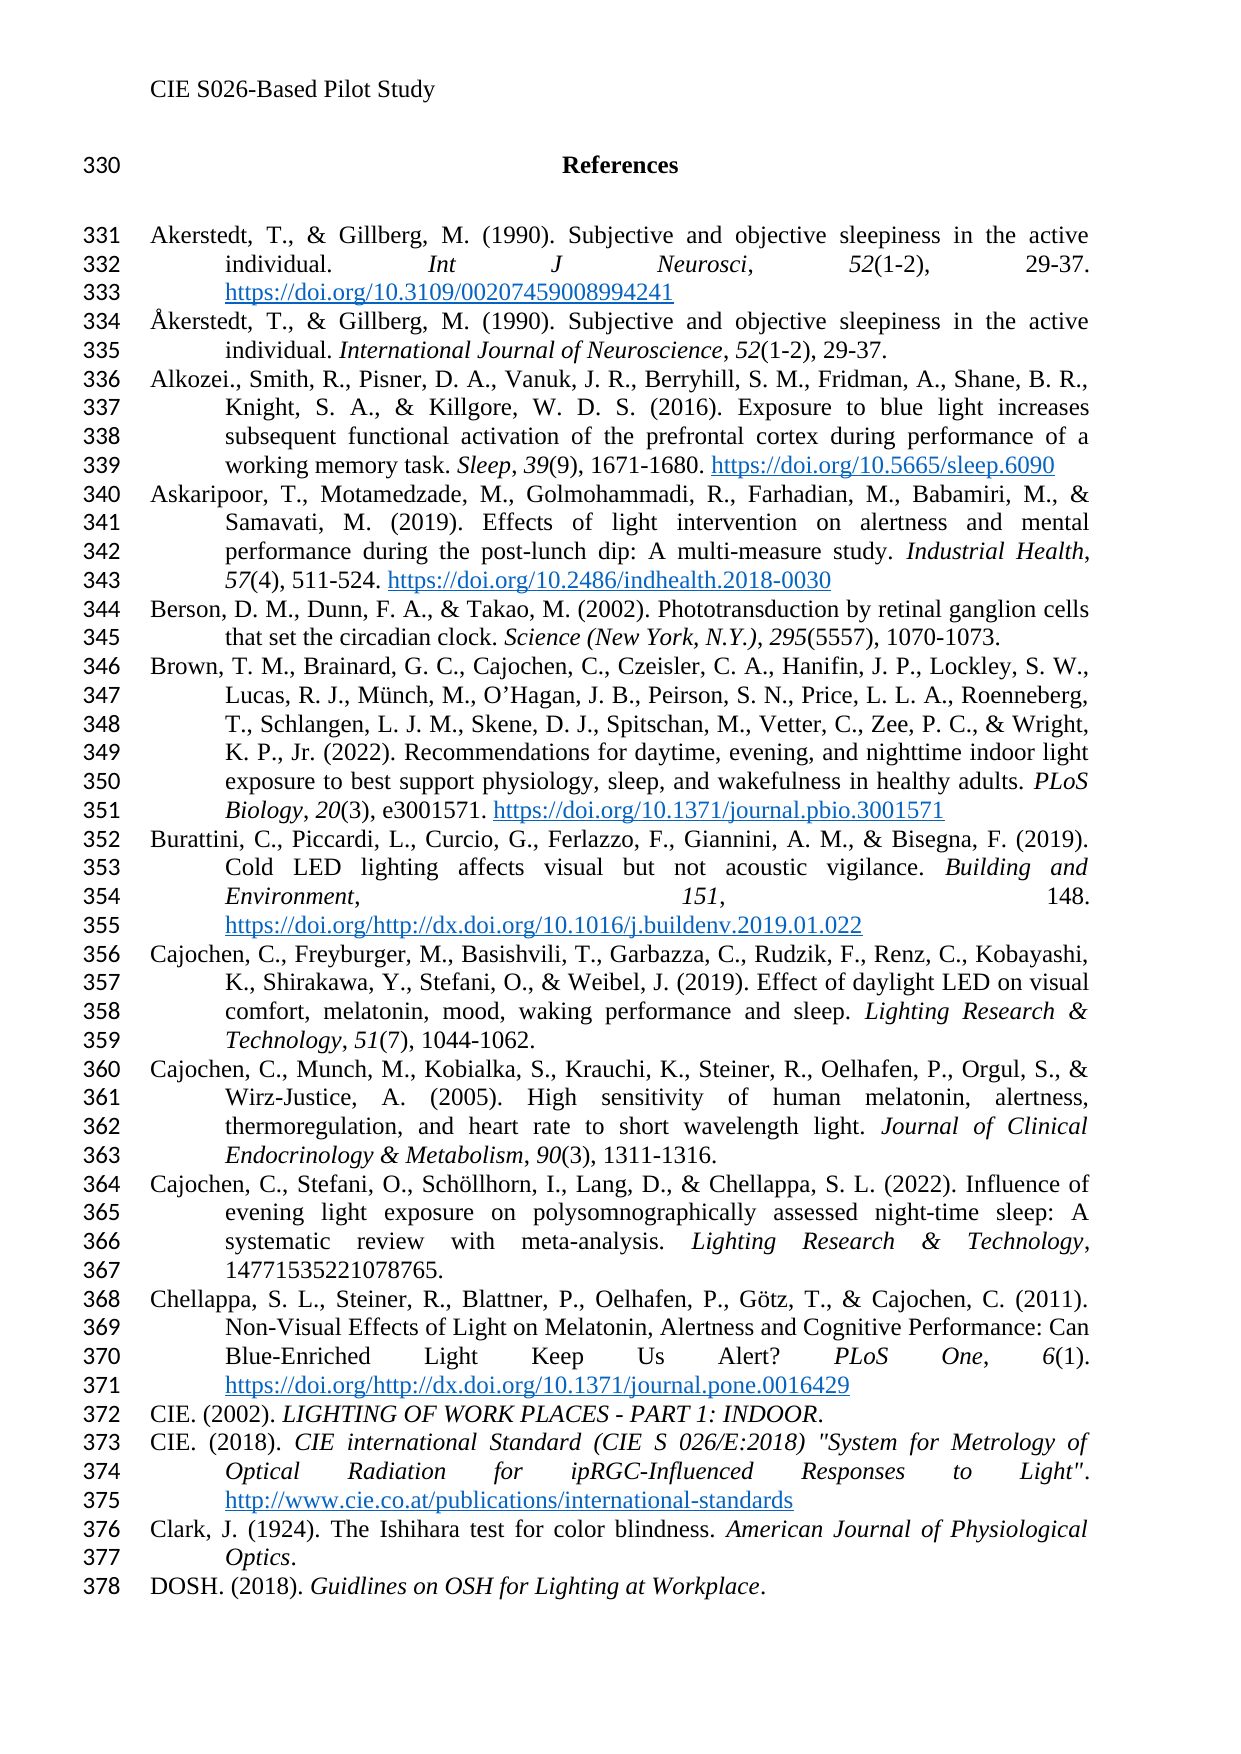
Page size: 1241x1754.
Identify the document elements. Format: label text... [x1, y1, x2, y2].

text Alkozei., Smith, R., Pisner, D. A., Vanuk, J. R., Berryhill, S. M., Fridman, A., Shane, B. R., Knight, S. A., & Killgore, W. D. S. (2016). Exposure to blue light increases subsequent functional activation of the prefrontal cortex during performance of a working memory task. Sleep, 39(9), 1671-1680. https://doi.org/10.5665/sleep.6090 [150, 364, 1090, 479]
text Akerstedt, T., & Gillberg, M. (1990). Subjective and objective sleepiness in the active individual. Int J Neurosci, 52(1-2), 29-37. https://doi.org/10.3109/00207459008994241 [150, 220, 1090, 306]
text Clark, J. (1924). The Ishihara test for color blindness. American Journal of Physiological Optics. [150, 1514, 1090, 1571]
text CIE. (2018). CIE international Standard (CIE S 026/E:2018) "System for Metrology of Optical Radiation for ipRGC-Influenced Responses to Light". http://www.cie.co.at/publications/international-standards [150, 1427, 1090, 1514]
text Cajochen, C., Munch, M., Kobialka, S., Krauchi, K., Steiner, R., Oelhafen, P., Orgul, S., & Wirz-Justice, A. (2005). High sensitivity of human melatonin, alertness, thermoregulation, and heart rate to short wavelength light. Journal of Clinical Endocrinology & Metabolism, 90(3), 1311-1316. [150, 1054, 1090, 1169]
text Askaripoor, T., Motamedzade, M., Golmohammadi, R., Farhadian, M., Babamiri, M., & Samavati, M. (2019). Effects of light intervention on alertness and mental performance during the post-lunch dip: A multi-measure study. Industrial Health, 57(4), 511-524. https://doi.org/10.2486/indhealth.2018-0030 [150, 479, 1090, 594]
text Åkerstedt, T., & Gillberg, M. (1990). Subjective and objective sleepiness in the active individual. International Journal of Neuroscience, 52(1-2), 29-37. [150, 306, 1090, 364]
text Chellappa, S. L., Steiner, R., Blattner, P., Oelhafen, P., Götz, T., & Cajochen, C. (2011). Non-Visual Effects of Light on Melatonin, Alertness and Cognitive Performance: Can Blue-Enriched Light Keep Us Alert? PLoS One, 6(1). https://doi.org/http://dx.doi.org/10.1371/journal.pone.0016429 [150, 1284, 1090, 1399]
text Berson, D. M., Dunn, F. A., & Takao, M. (2002). Phototransduction by retinal ganglion cells that set the circadian clock. Science (New York, N.Y.), 295(5557), 1070-1073. [150, 594, 1090, 651]
text Cajochen, C., Freyburger, M., Basishvili, T., Garbazza, C., Rudzik, F., Renz, C., Kobayashi, K., Shirakawa, Y., Stefani, O., & Weibel, J. (2019). Effect of daylight LED on visual comfort, melatonin, mood, waking performance and sleep. Lighting Research & Technology, 51(7), 1044-1062. [150, 939, 1090, 1054]
text Burattini, C., Piccardi, L., Curcio, G., Ferlazzo, F., Giannini, A. M., & Bisegna, F. (2019). Cold LED lighting affects visual but not acoustic vigilance. Building and Environment, 151, 148. https://doi.org/http://dx.doi.org/10.1016/j.buildenv.2019.01.022 [150, 824, 1090, 939]
subtitle References [150, 150, 1090, 179]
text DOSH. (2018). Guidlines on OSH for Lighting at Workplace. [150, 1571, 1090, 1600]
text Cajochen, C., Stefani, O., Schöllhorn, I., Lang, D., & Chellappa, S. L. (2022). Influence of evening light exposure on polysomnographically assessed night-time sleep: A systematic review with meta-analysis. Lighting Research & Technology, 14771535221078765. [150, 1169, 1090, 1284]
text CIE. (2002). LIGHTING OF WORK PLACES - PART 1: INDOOR. [150, 1399, 1090, 1427]
text Brown, T. M., Brainard, G. C., Cajochen, C., Czeisler, C. A., Hanifin, J. P., Lockley, S. W., Lucas, R. J., Münch, M., O’Hagan, J. B., Peirson, S. N., Price, L. L. A., Roenneberg, T., Schlangen, L. J. M., Skene, D. J., Spitschan, M., Vetter, C., Zee, P. C., & Wright, K. P., Jr. (2022). Recommendations for daytime, evening, and nighttime indoor light exposure to best support physiology, sleep, and wakefulness in healthy adults. PLoS Biology, 20(3), e3001571. https://doi.org/10.1371/journal.pbio.3001571 [150, 651, 1090, 824]
